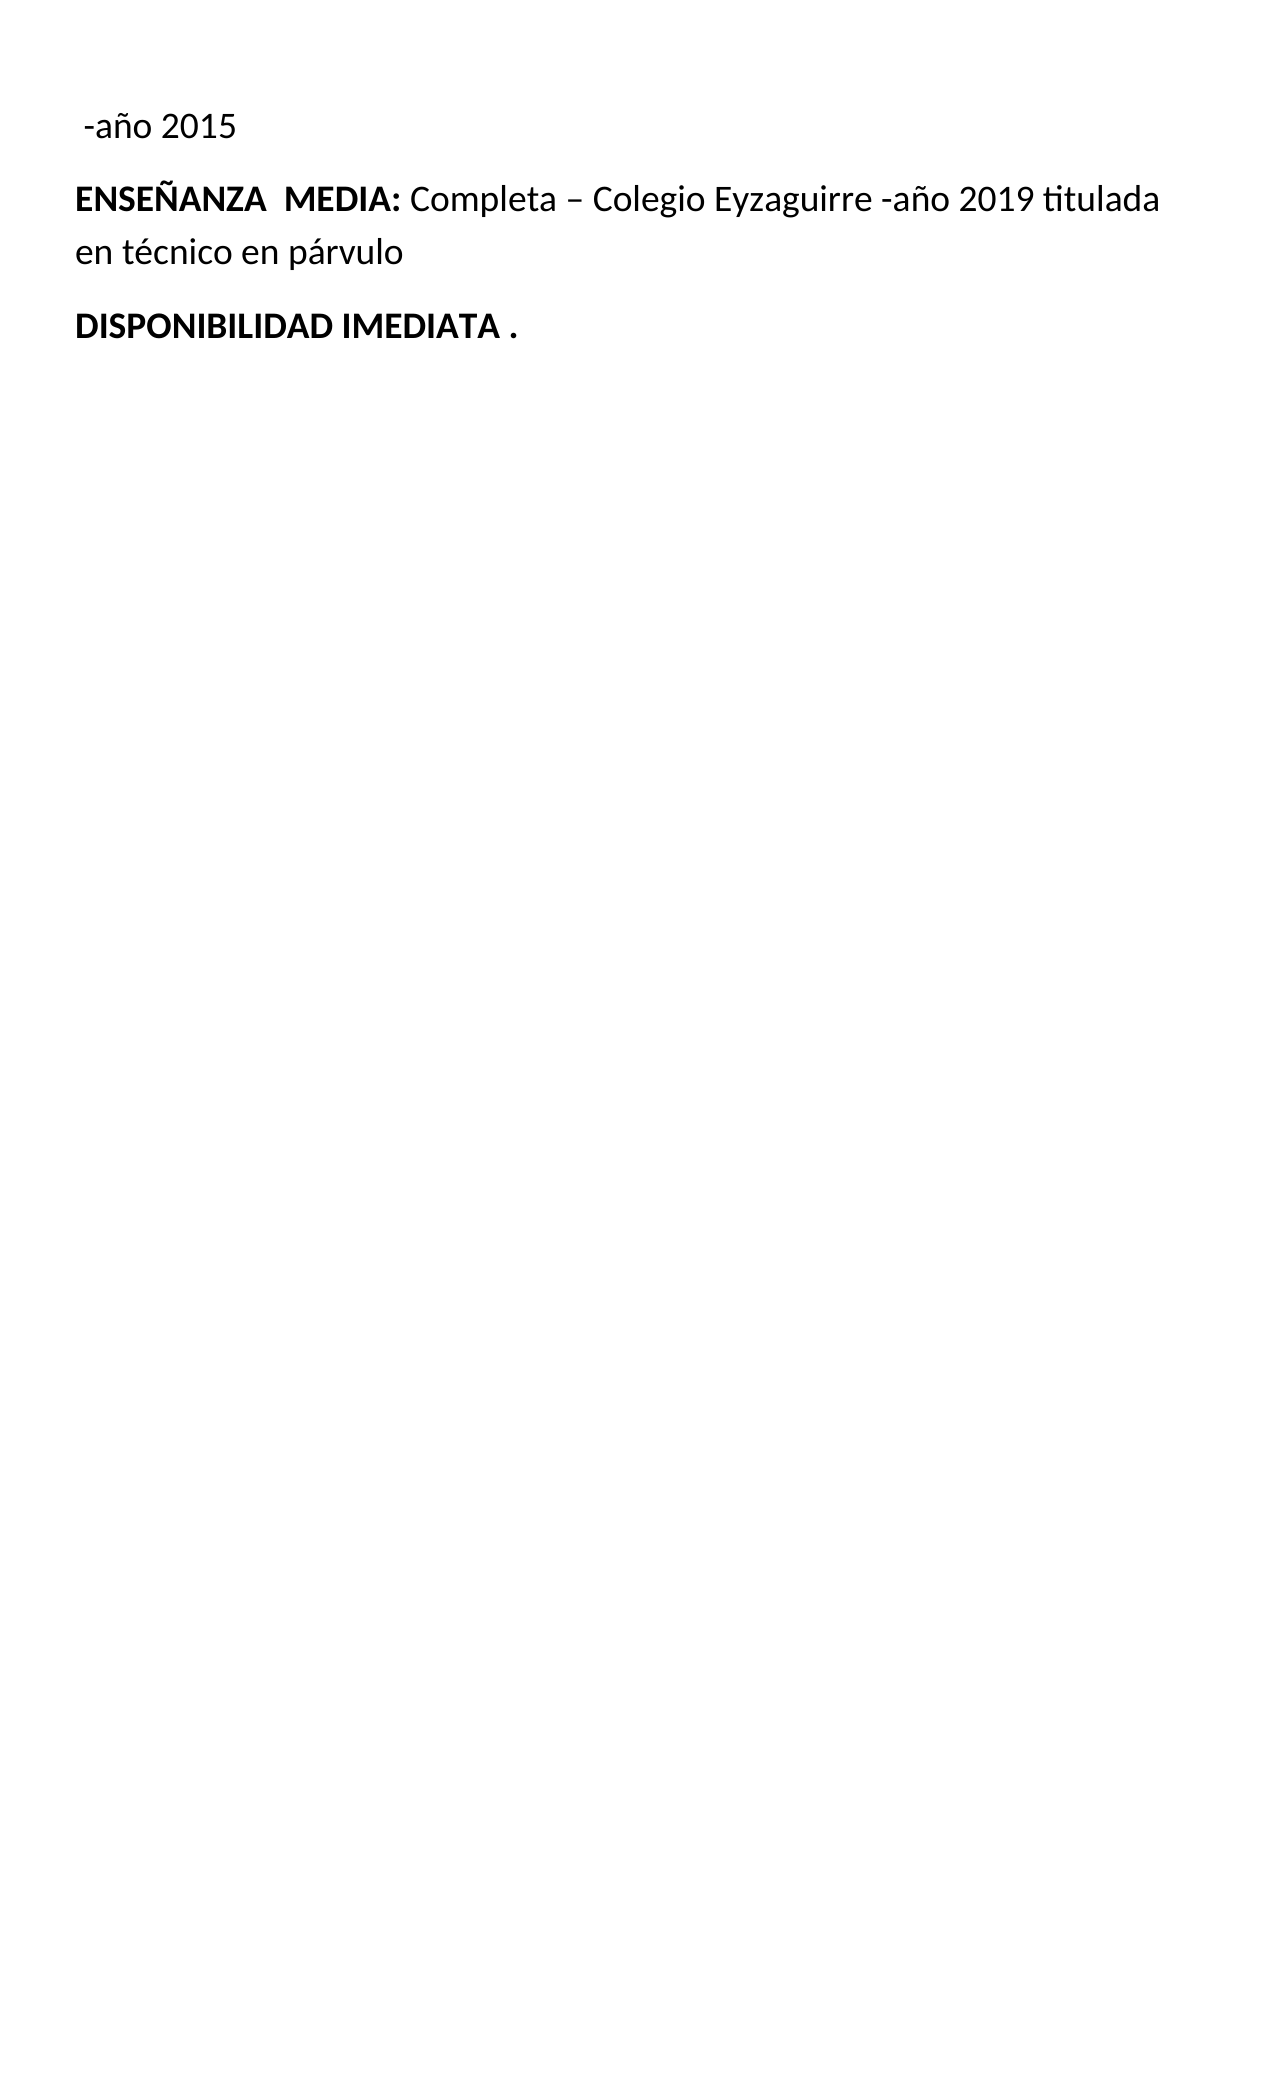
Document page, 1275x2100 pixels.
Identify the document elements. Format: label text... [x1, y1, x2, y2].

text -año 2015 [75, 102, 1200, 148]
text DISPONIBILIDAD IMEDIATA . [75, 302, 1200, 347]
text ENSEÑANZA MEDIA: Completa – Colegio Eyzaguirre -año 2019 titulada en técnico en párvulo [75, 175, 1200, 274]
